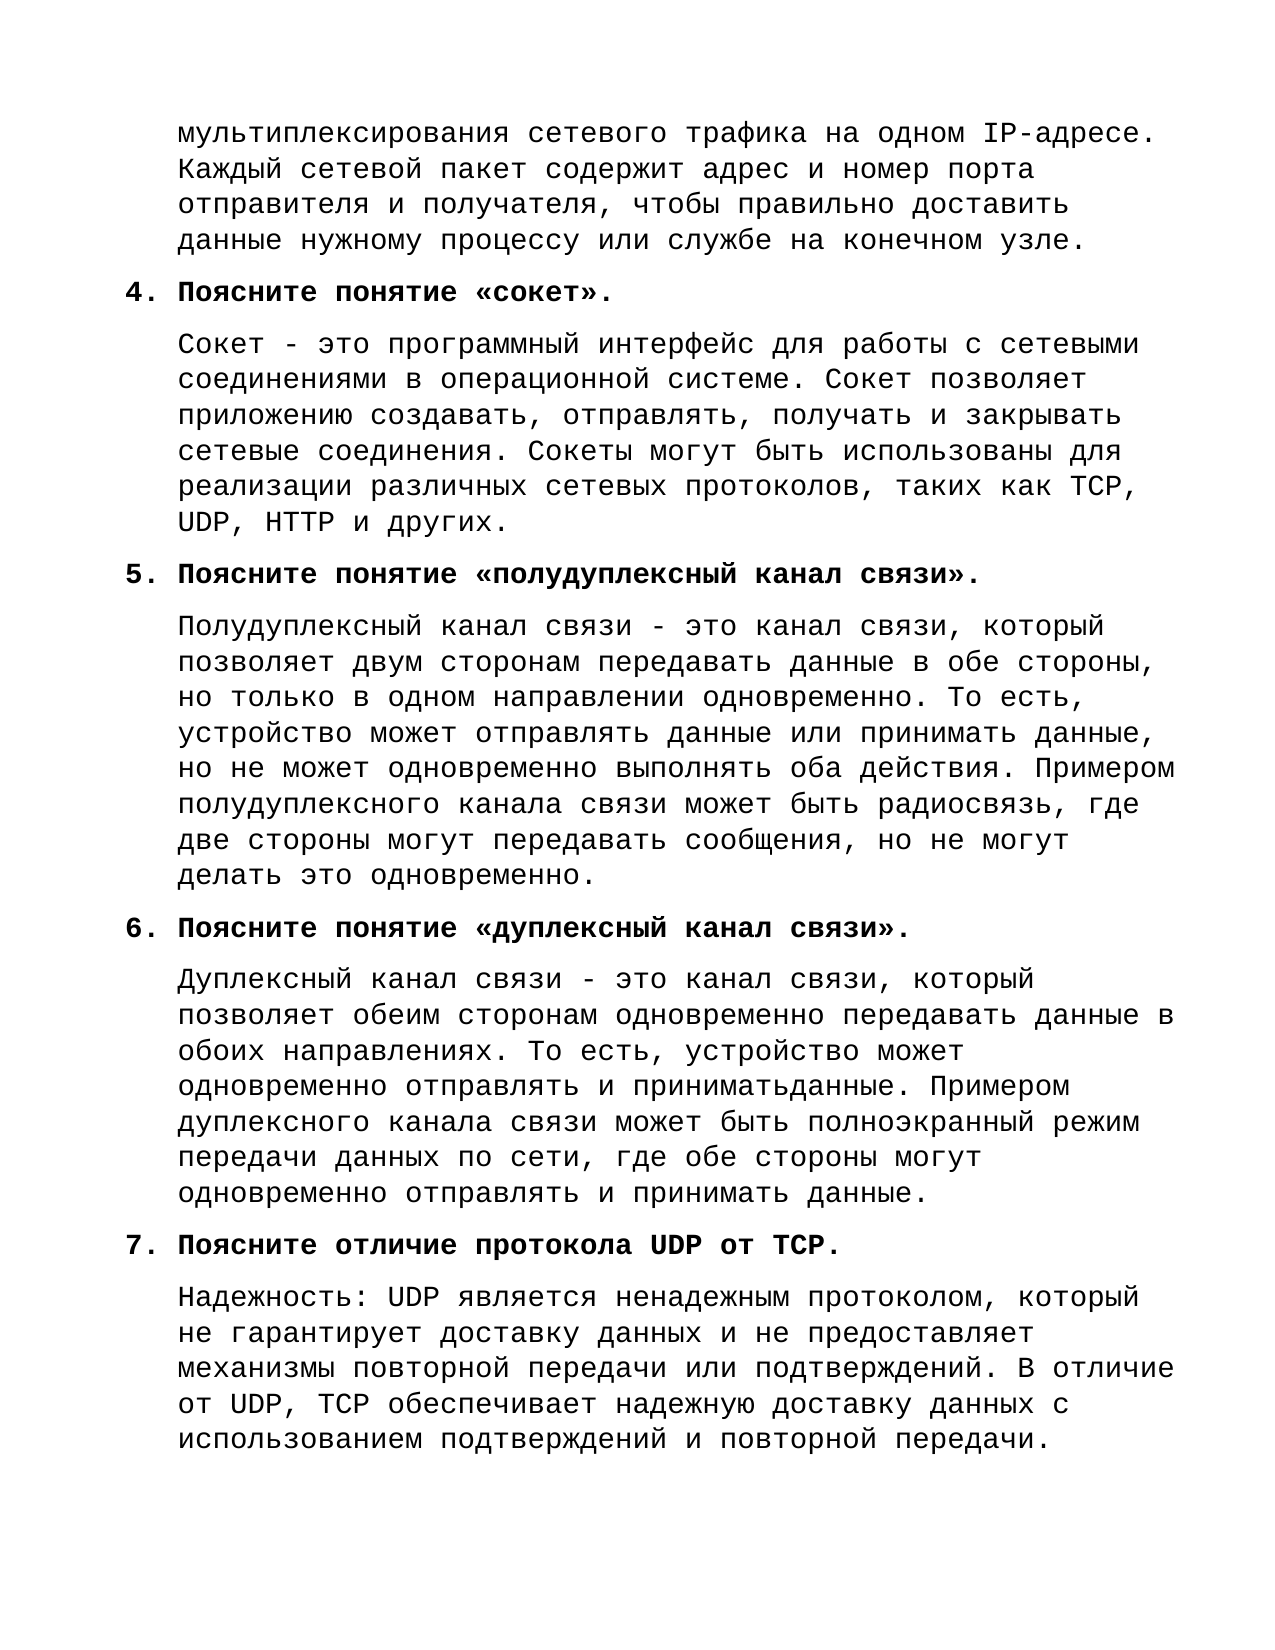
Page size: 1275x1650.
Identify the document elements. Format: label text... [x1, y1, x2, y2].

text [177, 118, 1186, 258]
text Сокет - это программный интерфейс для работы с сетевыми соединениями в операционной системе. Сокет позволяет приложению создавать, отправлять, получать и закрывать сетевые соединения. Сокеты могут быть использованы для реализации различных сетевых протоколов, таких как TCP, UDP, HTTP и других. [177, 329, 1186, 540]
text Дуплексный канал связи - это канал связи, который позволяет обеим сторонам одновременно передавать данные в обоих направлениях. То есть, устройство может одновременно отправлять и приниматьданные. Примером дуплексного канала связи может быть полноэкранный режим передачи данных по сети, где обе стороны могут одновременно отправлять и принимать данные. [177, 964, 1186, 1211]
text Надежность: UDP является ненадежным протоколом, который не гарантирует доставку данных и не предоставляет механизмы повторной передачи или подтверждений. В отличие от UDP, TCP обеспечивает надежную доставку данных с использованием подтверждений и повторной передачи. [177, 1282, 1186, 1458]
list Поясните понятие «дуплексный канал связи». [177, 913, 1186, 946]
list Поясните понятие «сокет». [177, 277, 1186, 310]
list Поясните отличие протокола UDP от TCP. [177, 1230, 1186, 1263]
text Полудуплексный канал связи - это канал связи, который позволяет двум сторонам передавать данные в обе стороны, но только в одном направлении одновременно. То есть, устройство может отправлять данные или принимать данные, но не может одновременно выполнять оба действия. Примером полудуплексного канала связи может быть радиосвязь, где две стороны могут передавать сообщения, но не могут делать это одновременно. [177, 611, 1186, 893]
list Поясните понятие «полудуплексный канал связи». [177, 559, 1186, 592]
